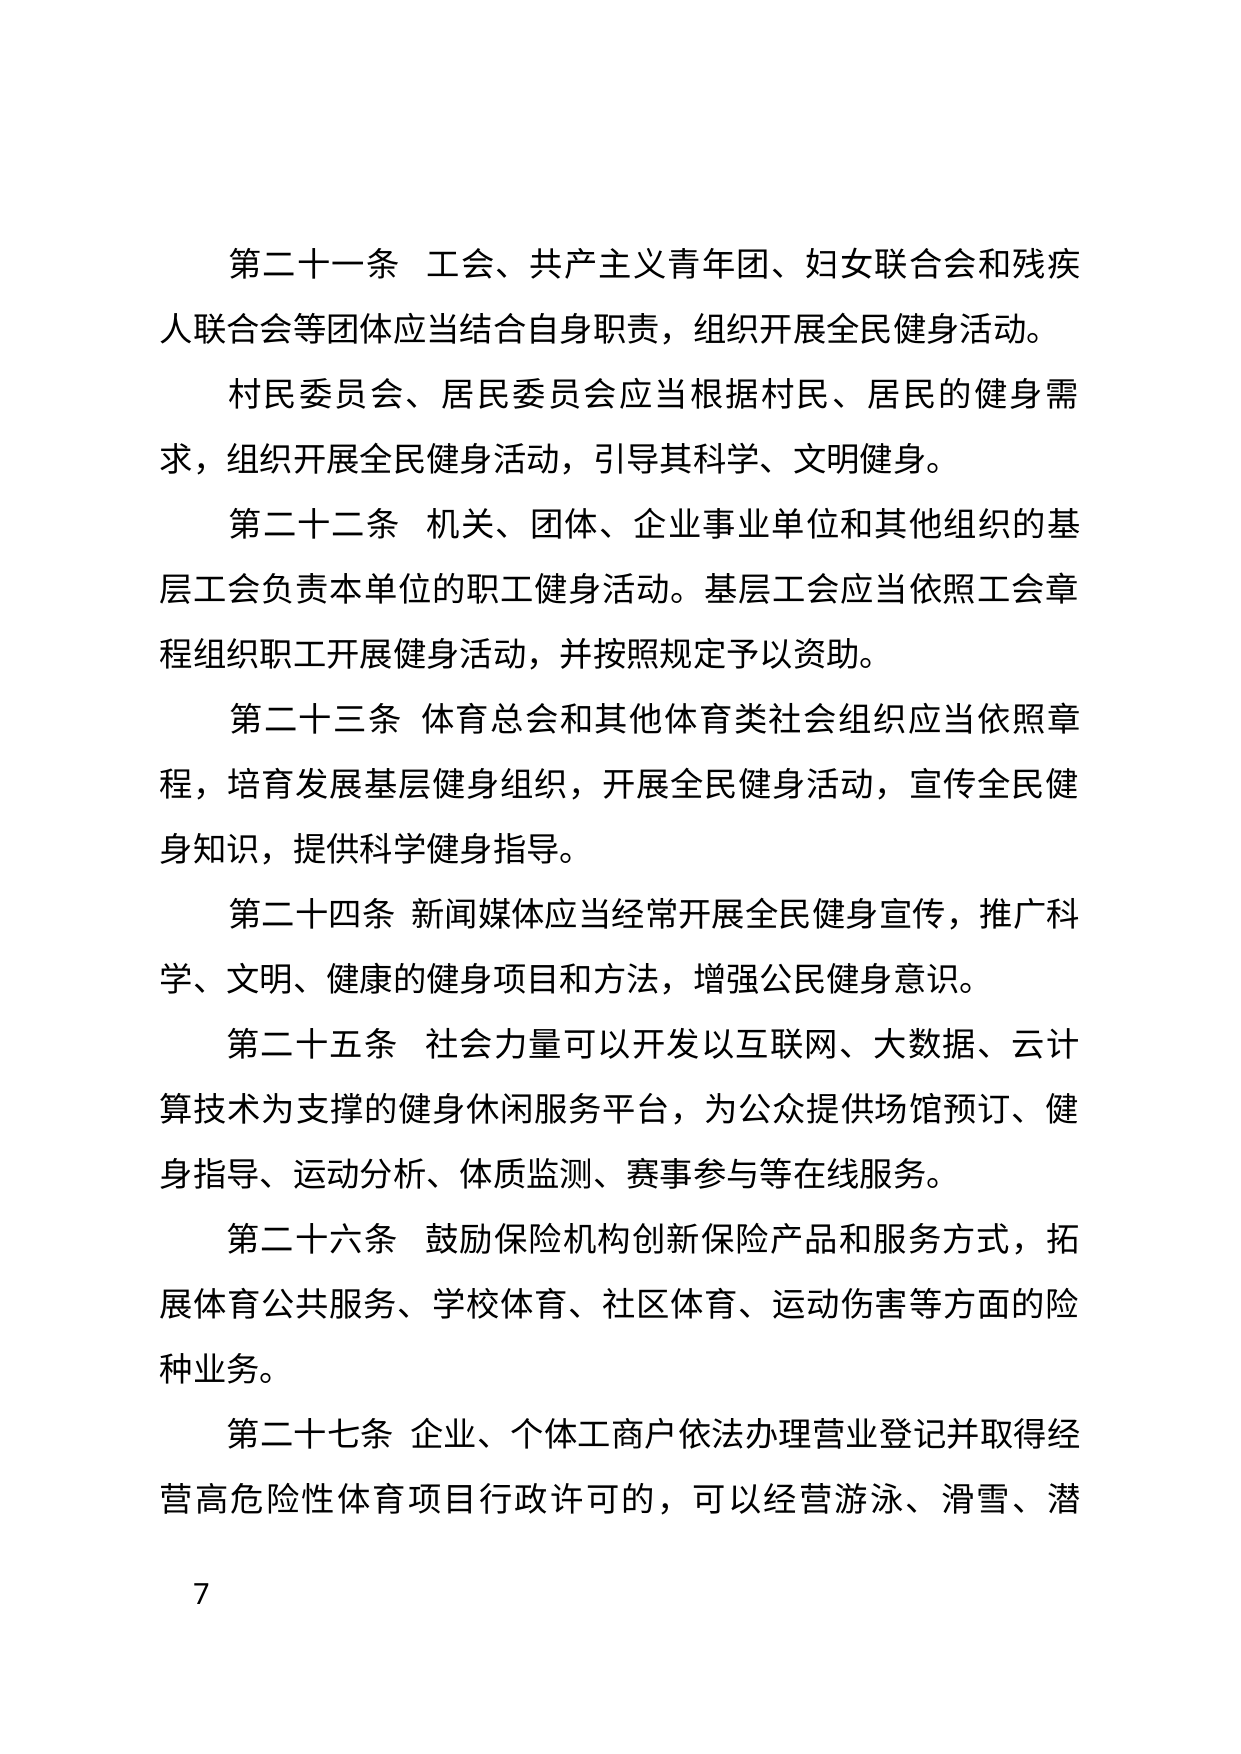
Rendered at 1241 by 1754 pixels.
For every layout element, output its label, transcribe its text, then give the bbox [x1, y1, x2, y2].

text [159, 1399, 1081, 1529]
text 第二十三条 体育总会和其他体育类社会组织应当依照章程，培育发展基层健身组织，开展全民健身活动，宣传全民健身知识，提供科学健身指导。 [159, 684, 1081, 879]
text 第二十一条 工会、共产主义青年团、妇女联合会和残疾人联合会等团体应当结合自身职责，组织开展全民健身活动。 [159, 229, 1081, 359]
text 第二十五条 社会力量可以开发以互联网、大数据、云计算技术为支撑的健身休闲服务平台，为公众提供场馆预订、健身指导、运动分析、体质监测、赛事参与等在线服务。 [159, 1009, 1081, 1204]
text 村民委员会、居民委员会应当根据村民、居民的健身需求，组织开展全民健身活动，引导其科学、文明健身。 [159, 359, 1081, 489]
text 第二十四条 新闻媒体应当经常开展全民健身宣传，推广科学、文明、健康的健身项目和方法，增强公民健身意识。 [159, 879, 1081, 1009]
text 第二十六条 鼓励保险机构创新保险产品和服务方式，拓展体育公共服务、学校体育、社区体育、运动伤害等方面的险种业务。 [159, 1204, 1081, 1399]
text 第二十二条 机关、团体、企业事业单位和其他组织的基层工会负责本单位的职工健身活动。基层工会应当依照工会章程组织职工开展健身活动，并按照规定予以资助。 [159, 489, 1081, 684]
